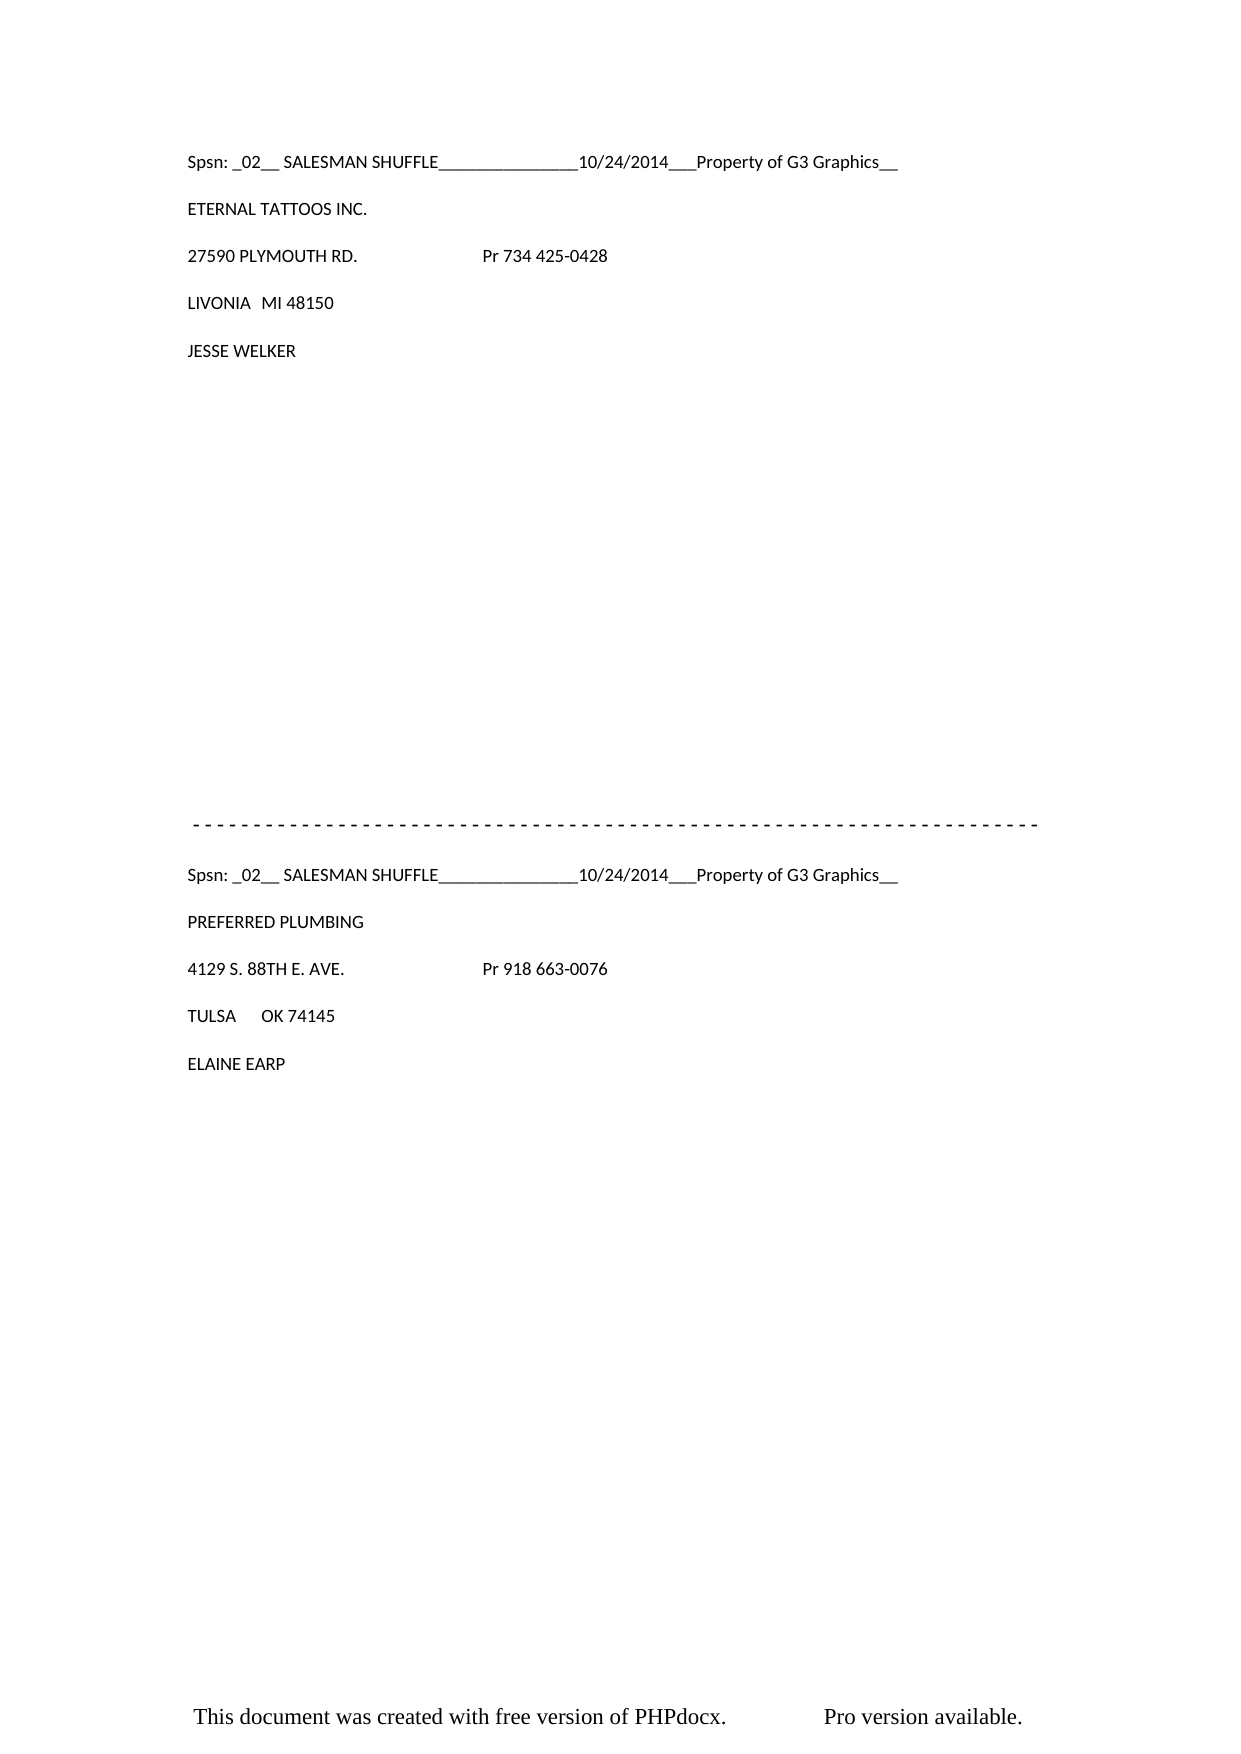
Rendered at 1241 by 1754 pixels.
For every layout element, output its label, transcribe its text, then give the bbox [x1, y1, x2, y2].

text - - - - - - - - - - - - - - - - - - - - - - - - - - - - - - - - - - - - - - - - - - - - - - - - - - - - - - - - - - - - - - - - - - - - - - [187, 810, 1053, 838]
text JESSE WELKER [187, 339, 1053, 362]
text ETERNAL TATTOOS INC. [187, 197, 1053, 220]
text 4129 S. 88TH E. AVE. Pr 918 663-0076 [187, 957, 1053, 980]
text LIVONIA MI 48150 [187, 292, 1053, 314]
text Spsn: _02__ SALESMAN SHUFFLE_______________10/24/2014___Property of G3 Graphics__ [187, 150, 1053, 173]
text 27590 PLYMOUTH RD. Pr 734 425-0428 [187, 244, 1053, 267]
text TULSA OK 74145 [187, 1005, 1053, 1028]
text ELAINE EARP [187, 1052, 1053, 1075]
text PREFERRED PLUMBING [187, 910, 1053, 933]
text Spsn: _02__ SALESMAN SHUFFLE_______________10/24/2014___Property of G3 Graphics__ [187, 863, 1053, 886]
